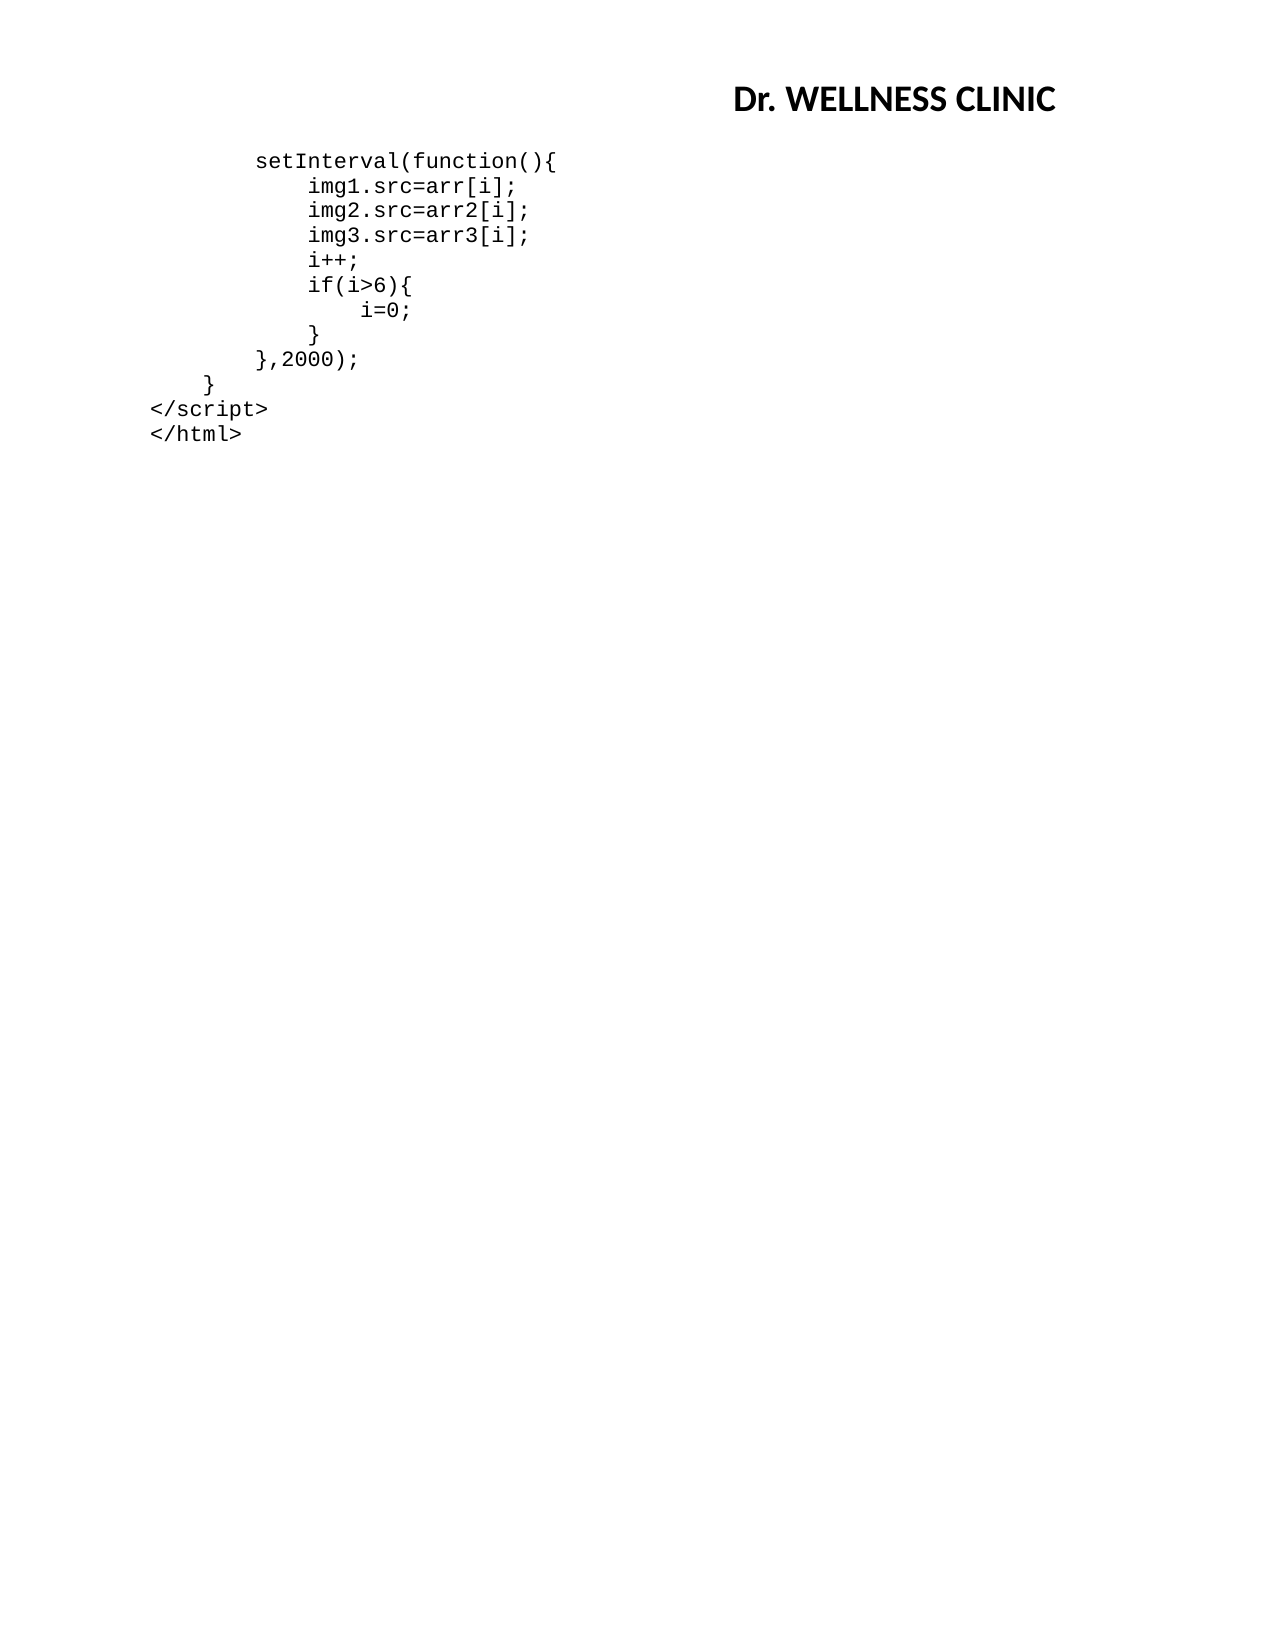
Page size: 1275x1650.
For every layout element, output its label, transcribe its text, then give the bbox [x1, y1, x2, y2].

text },2000); [150, 348, 1125, 373]
text </script> [150, 398, 1125, 423]
text i=0; [150, 299, 1125, 323]
text </html> [150, 423, 1125, 447]
text if(i>6){ [150, 274, 1125, 299]
text img1.src=arr[i]; [150, 175, 1125, 199]
text } [150, 323, 1125, 348]
text setInterval(function(){ [150, 150, 1125, 175]
text i++; [150, 249, 1125, 274]
text img2.src=arr2[i]; [150, 199, 1125, 224]
text img3.src=arr3[i]; [150, 224, 1125, 249]
text } [150, 373, 1125, 398]
